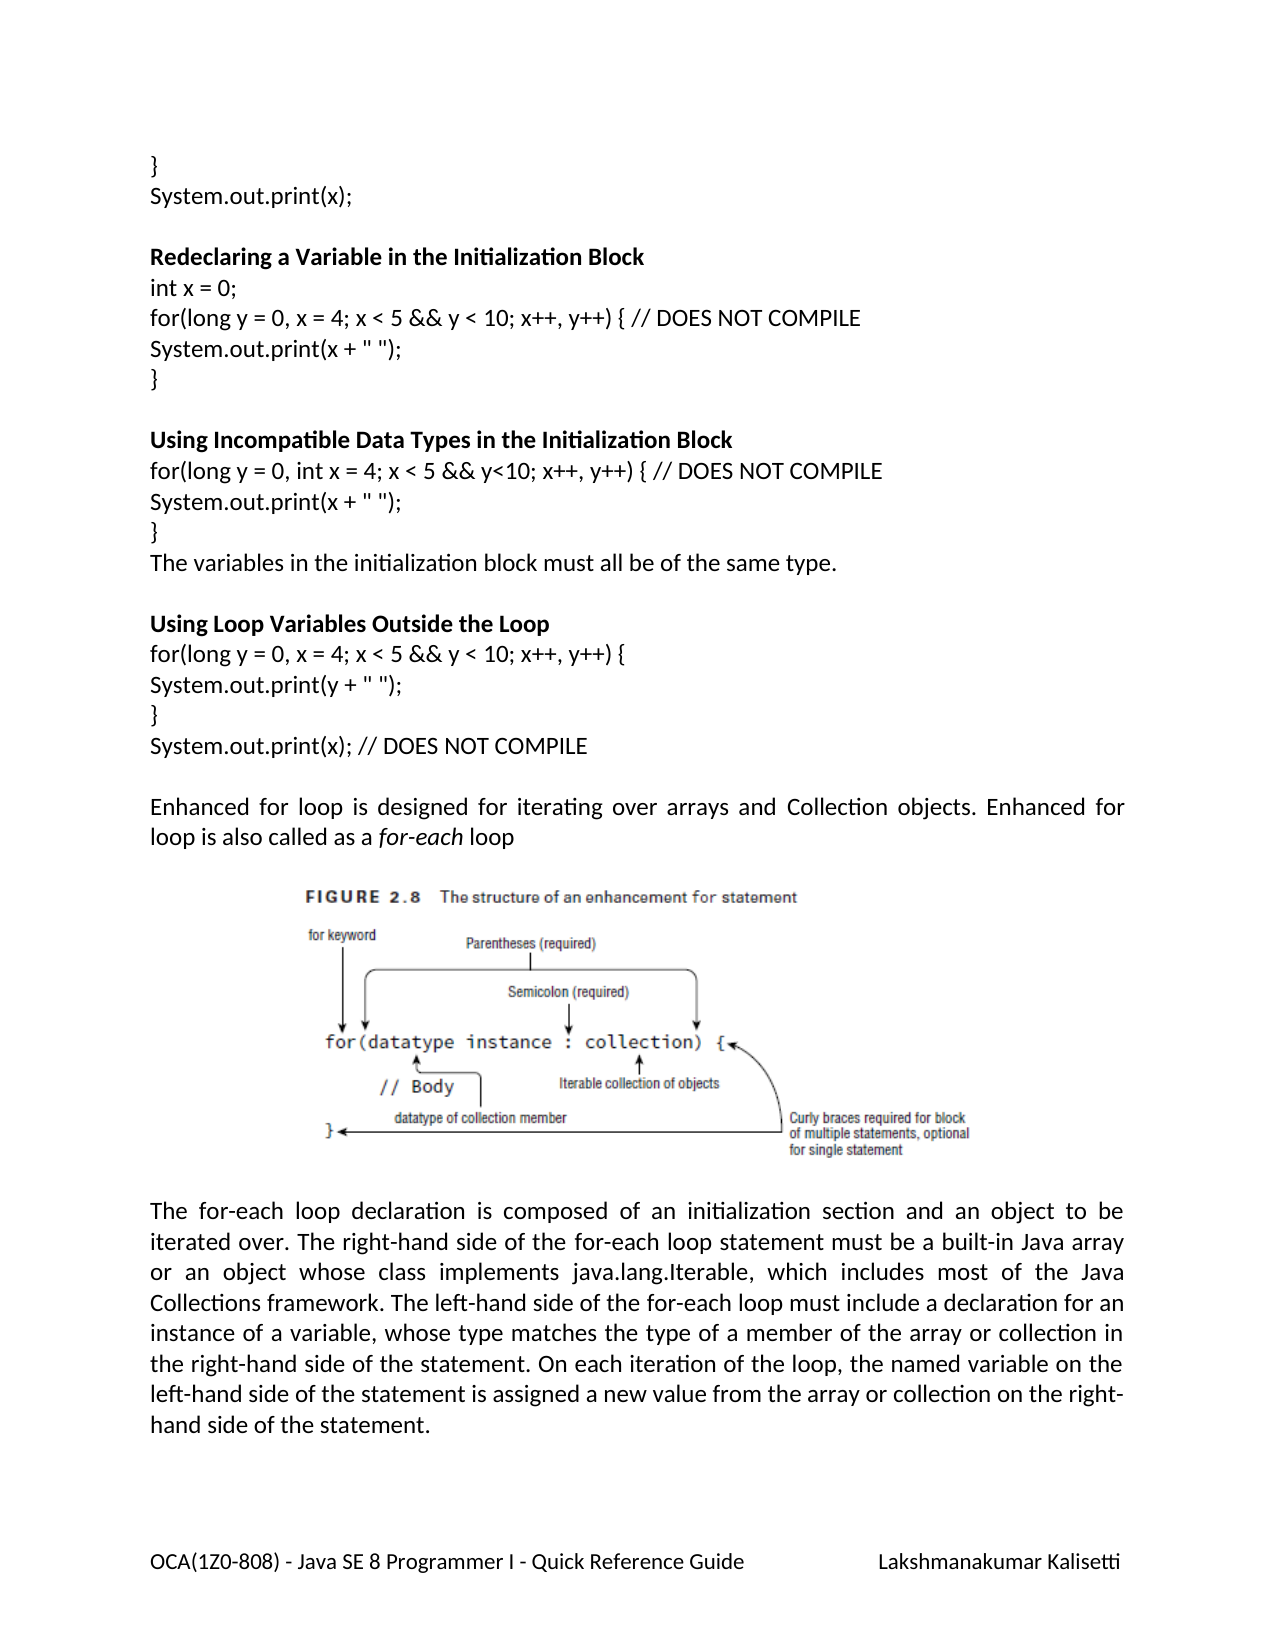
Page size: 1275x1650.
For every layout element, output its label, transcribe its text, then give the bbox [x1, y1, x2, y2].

text for(long y = 0, int x = 4; x < 5 && y<10; x++, y++) { // DOES NOT COMPILE [150, 455, 1125, 486]
picture [294, 878, 981, 1169]
text System.out.print(x + " "); [150, 486, 1125, 516]
text System.out.print(x + " "); [150, 333, 1125, 364]
text } [150, 699, 1125, 730]
text for(long y = 0, x = 4; x < 5 && y < 10; x++, y++) { // DOES NOT COMPILE [150, 303, 1125, 333]
text The variables in the initialization block must all be of the same type. [150, 547, 1125, 577]
text int x = 0; [150, 272, 1125, 303]
text } [150, 150, 1125, 181]
text System.out.print(x); // DOES NOT COMPILE [150, 730, 1125, 760]
text } [150, 364, 1125, 394]
text Redeclaring a Variable in the Initialization Block [150, 242, 1125, 272]
text Using Loop Variables Outside the Loop [150, 608, 1125, 638]
text System.out.print(y + " "); [150, 669, 1125, 699]
text System.out.print(x); [150, 181, 1125, 211]
text Using Incompatible Data Types in the Initialization Block [150, 425, 1125, 455]
text The for-each loop declaration is composed of an initialization section and an object to be iterated over. The right-hand side of the for-each loop statement must be a built-in Java array or an object whose class implements java.lang.Iterable, which includes most of the Java Collections framework. The left-hand side of the for-each loop must include a declaration for an instance of a variable, whose type matches the type of a member of the array or collection in the right-hand side of the statement. On each iteration of the loop, the named variable on the left-hand side of the statement is assigned a new value from the array or collection on the right-hand side of the statement. [150, 1195, 1125, 1439]
text Enhanced for loop is designed for iterating over arrays and Collection objects. Enhanced for loop is also called as a for-each loop [150, 791, 1125, 852]
text } [150, 516, 1125, 547]
text for(long y = 0, x = 4; x < 5 && y < 10; x++, y++) { [150, 638, 1125, 669]
